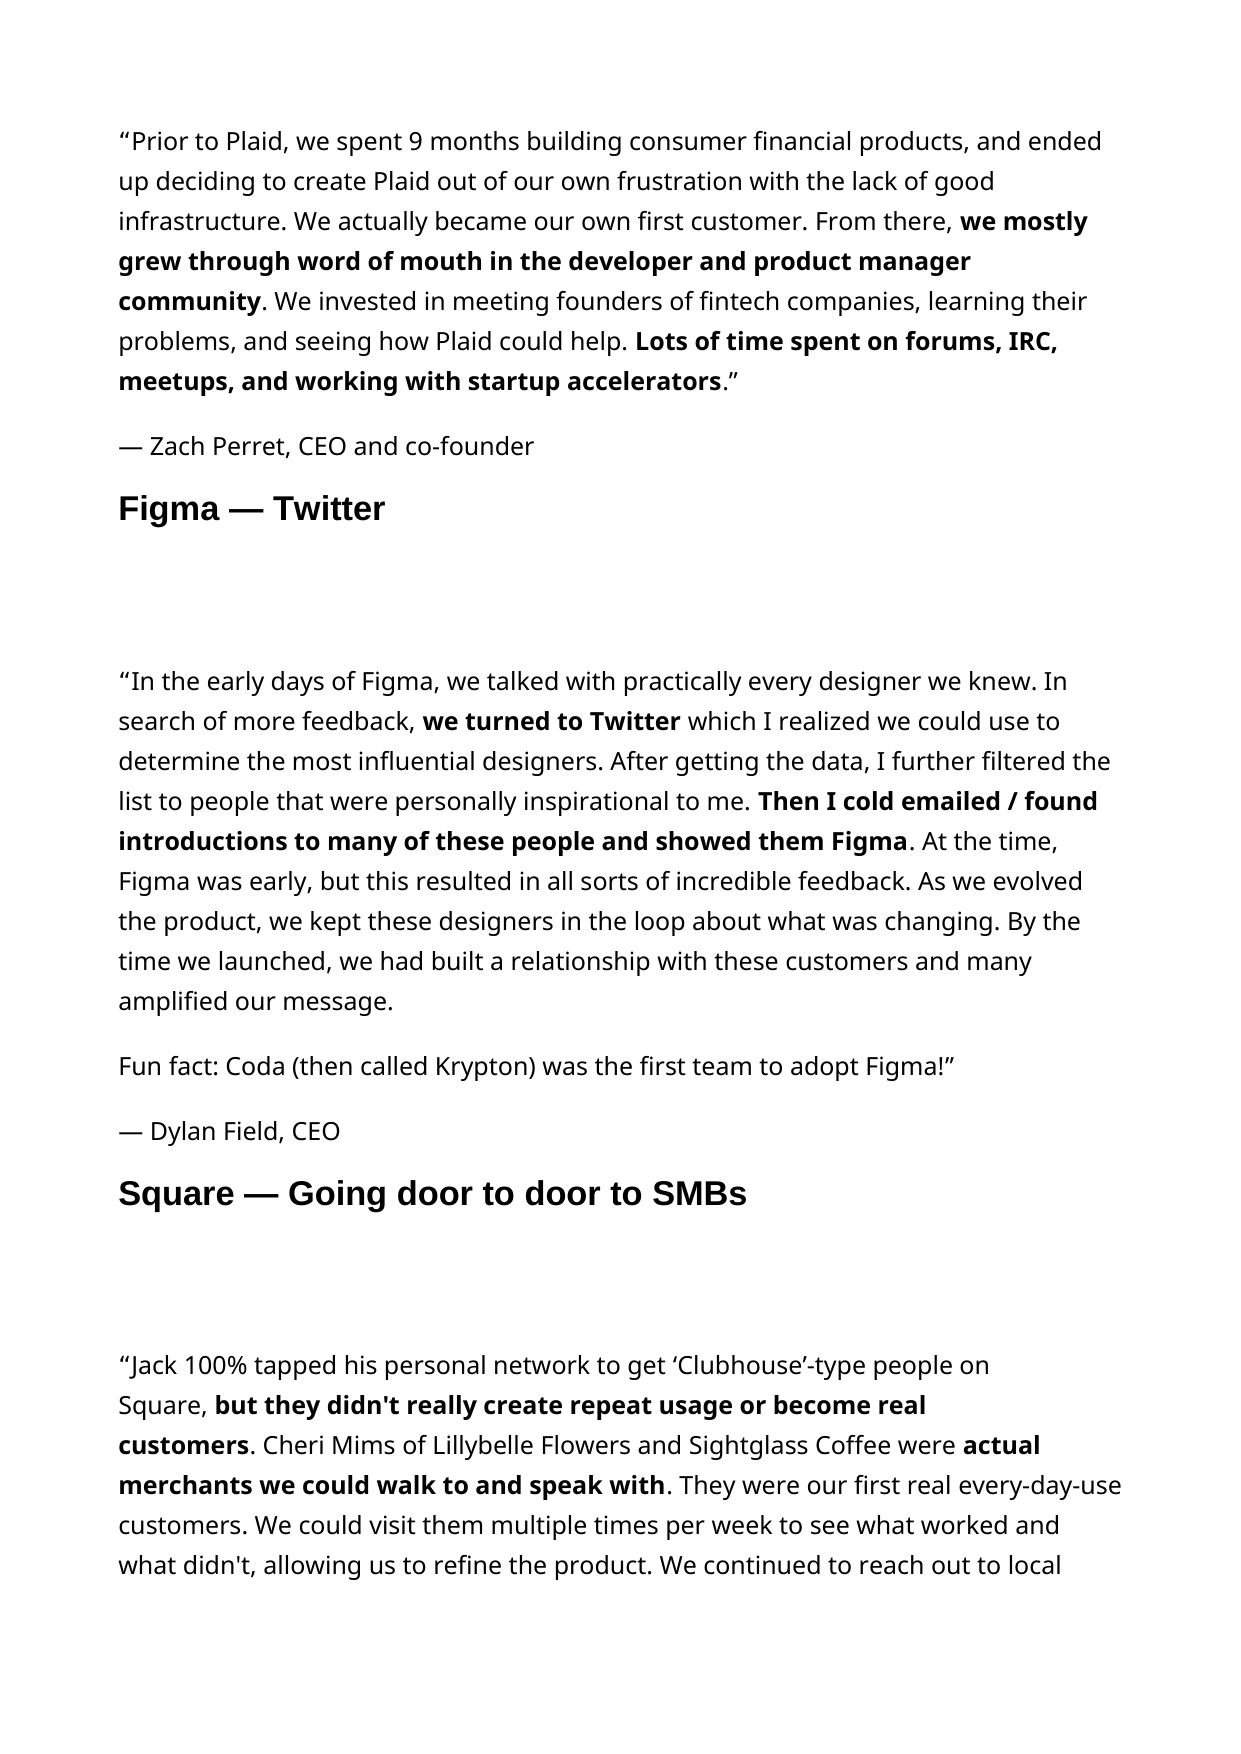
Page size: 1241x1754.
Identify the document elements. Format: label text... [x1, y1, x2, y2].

text Fun fact: Coda (then called Krypton) was the first team to adopt Figma!” [118, 1042, 1122, 1082]
text Square — Going door to door to SMBs [118, 1172, 1122, 1212]
text — Zach Perret, CEO and co-founder [118, 423, 1122, 463]
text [118, 1342, 1122, 1582]
text “In the early days of Figma, we talked with practically every designer we knew. In search of more feedback, we turned to Twitter which I realized we could use to determine the most influential designers. After getting the data, I further filtered the list to people that were personally inspirational to me. Then I cold emailed / found introductions to many of these people and showed them Figma. At the time, Figma was early, but this resulted in all sorts of incredible feedback. As we evolved the product, we kept these designers in the loop about what was changing. By the time we launched, we had built a relationship with these customers and many amplified our message. [118, 657, 1122, 1017]
text — Dylan Field, CEO [118, 1107, 1122, 1147]
text Figma — Twitter [118, 488, 1122, 528]
text “Prior to Plaid, we spent 9 months building consumer financial products, and ended up deciding to create Plaid out of our own frustration with the lack of good infrastructure. We actually became our own first customer. From there, we mostly grew through word of mouth in the developer and product manager community. We invested in meeting founders of fintech companies, learning their problems, and seeing how Plaid could help. Lots of time spent on forums, IRC, meetups, and working with startup accelerators.” [118, 118, 1122, 398]
